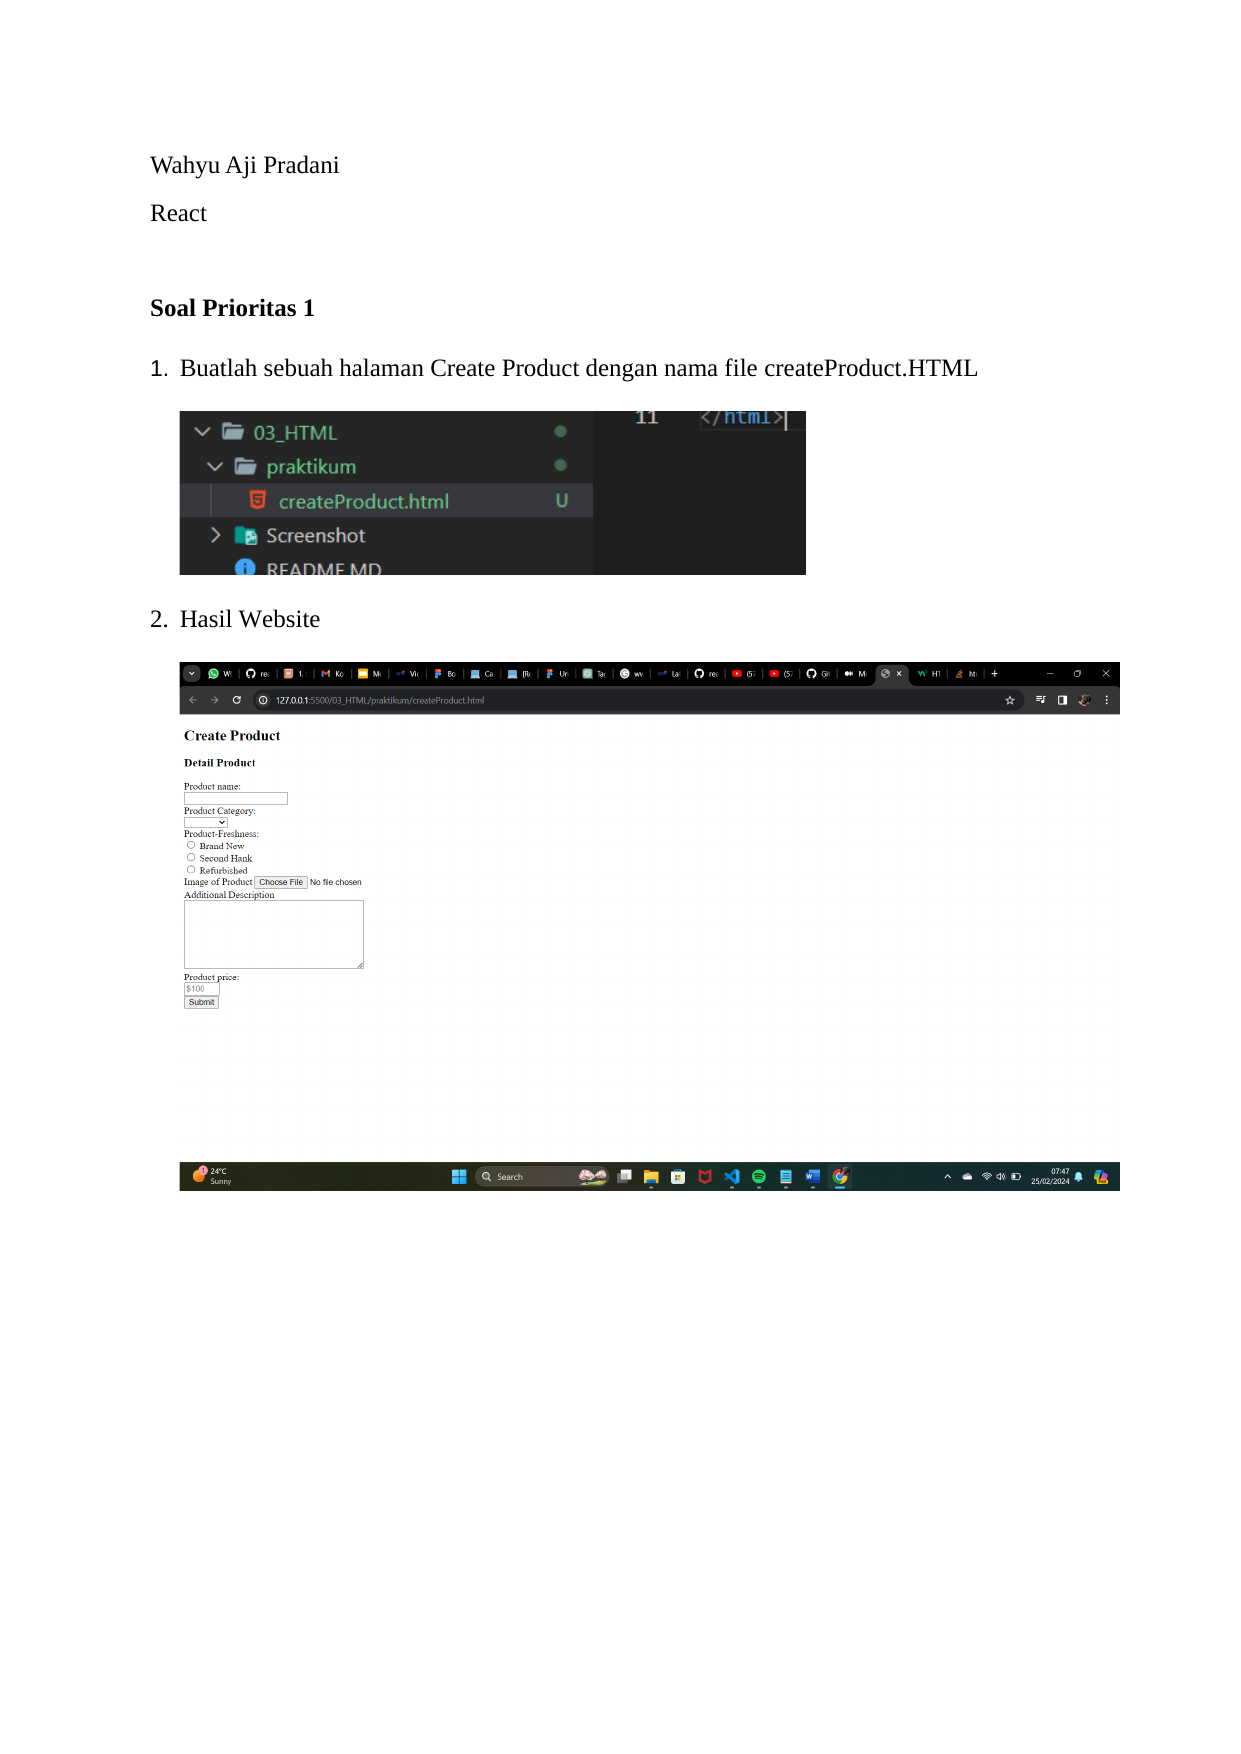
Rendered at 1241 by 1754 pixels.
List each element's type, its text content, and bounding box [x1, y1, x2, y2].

picture [179, 662, 1120, 1191]
text Soal Prioritas 1 [150, 293, 1090, 322]
list Hasil Website [150, 604, 1090, 633]
text Wahyu Aji Pradani [150, 150, 1090, 179]
picture [179, 411, 806, 575]
list Buatlah sebuah halaman Create Product dengan nama file createProduct.HTML [150, 353, 1090, 382]
text React [150, 198, 1090, 226]
